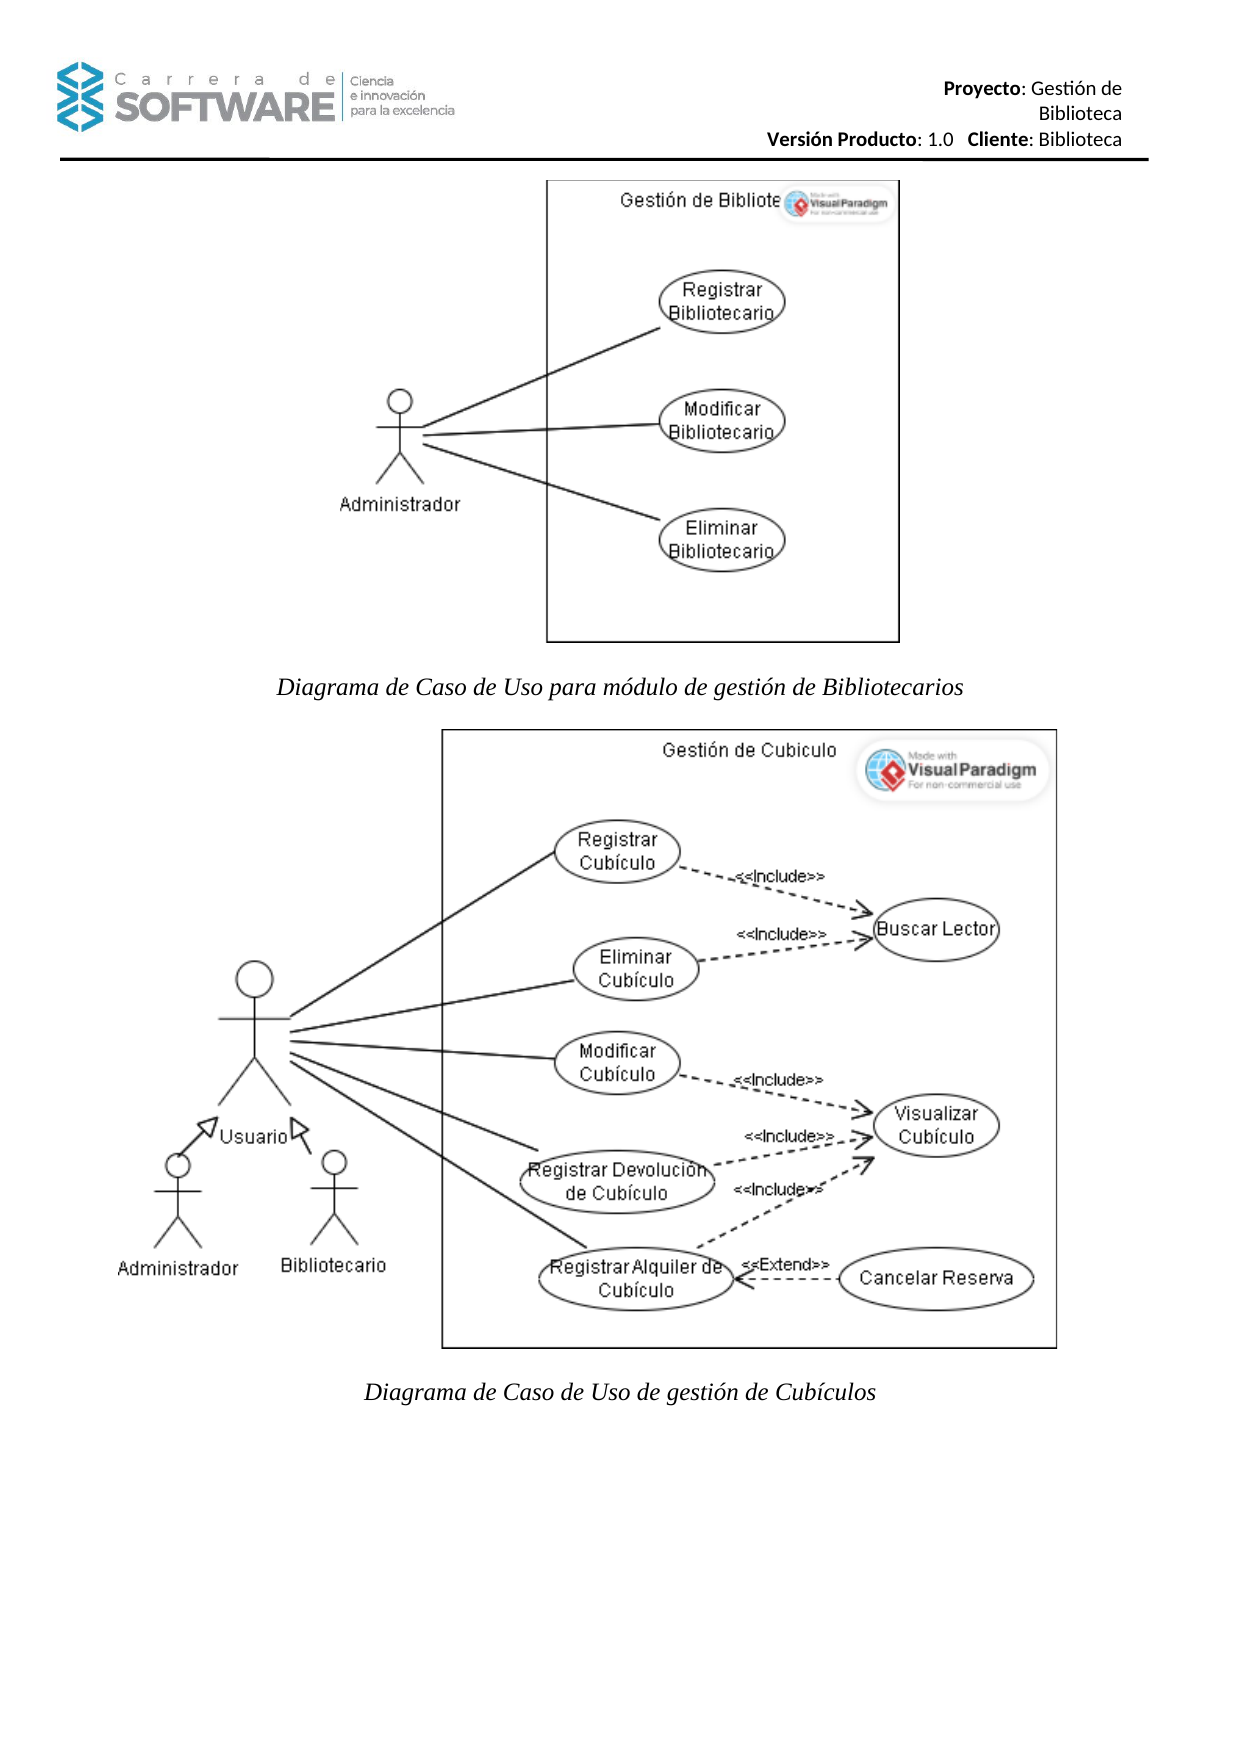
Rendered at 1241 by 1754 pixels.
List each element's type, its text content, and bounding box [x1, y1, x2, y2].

text Diagrama de Caso de Uso para módulo de gestión de Bibliotecarios [118, 672, 1122, 700]
picture [340, 180, 900, 643]
text Diagrama de Caso de Uso de gestión de Cubículos [118, 1377, 1122, 1406]
picture [46, 46, 461, 154]
picture [118, 729, 1058, 1349]
